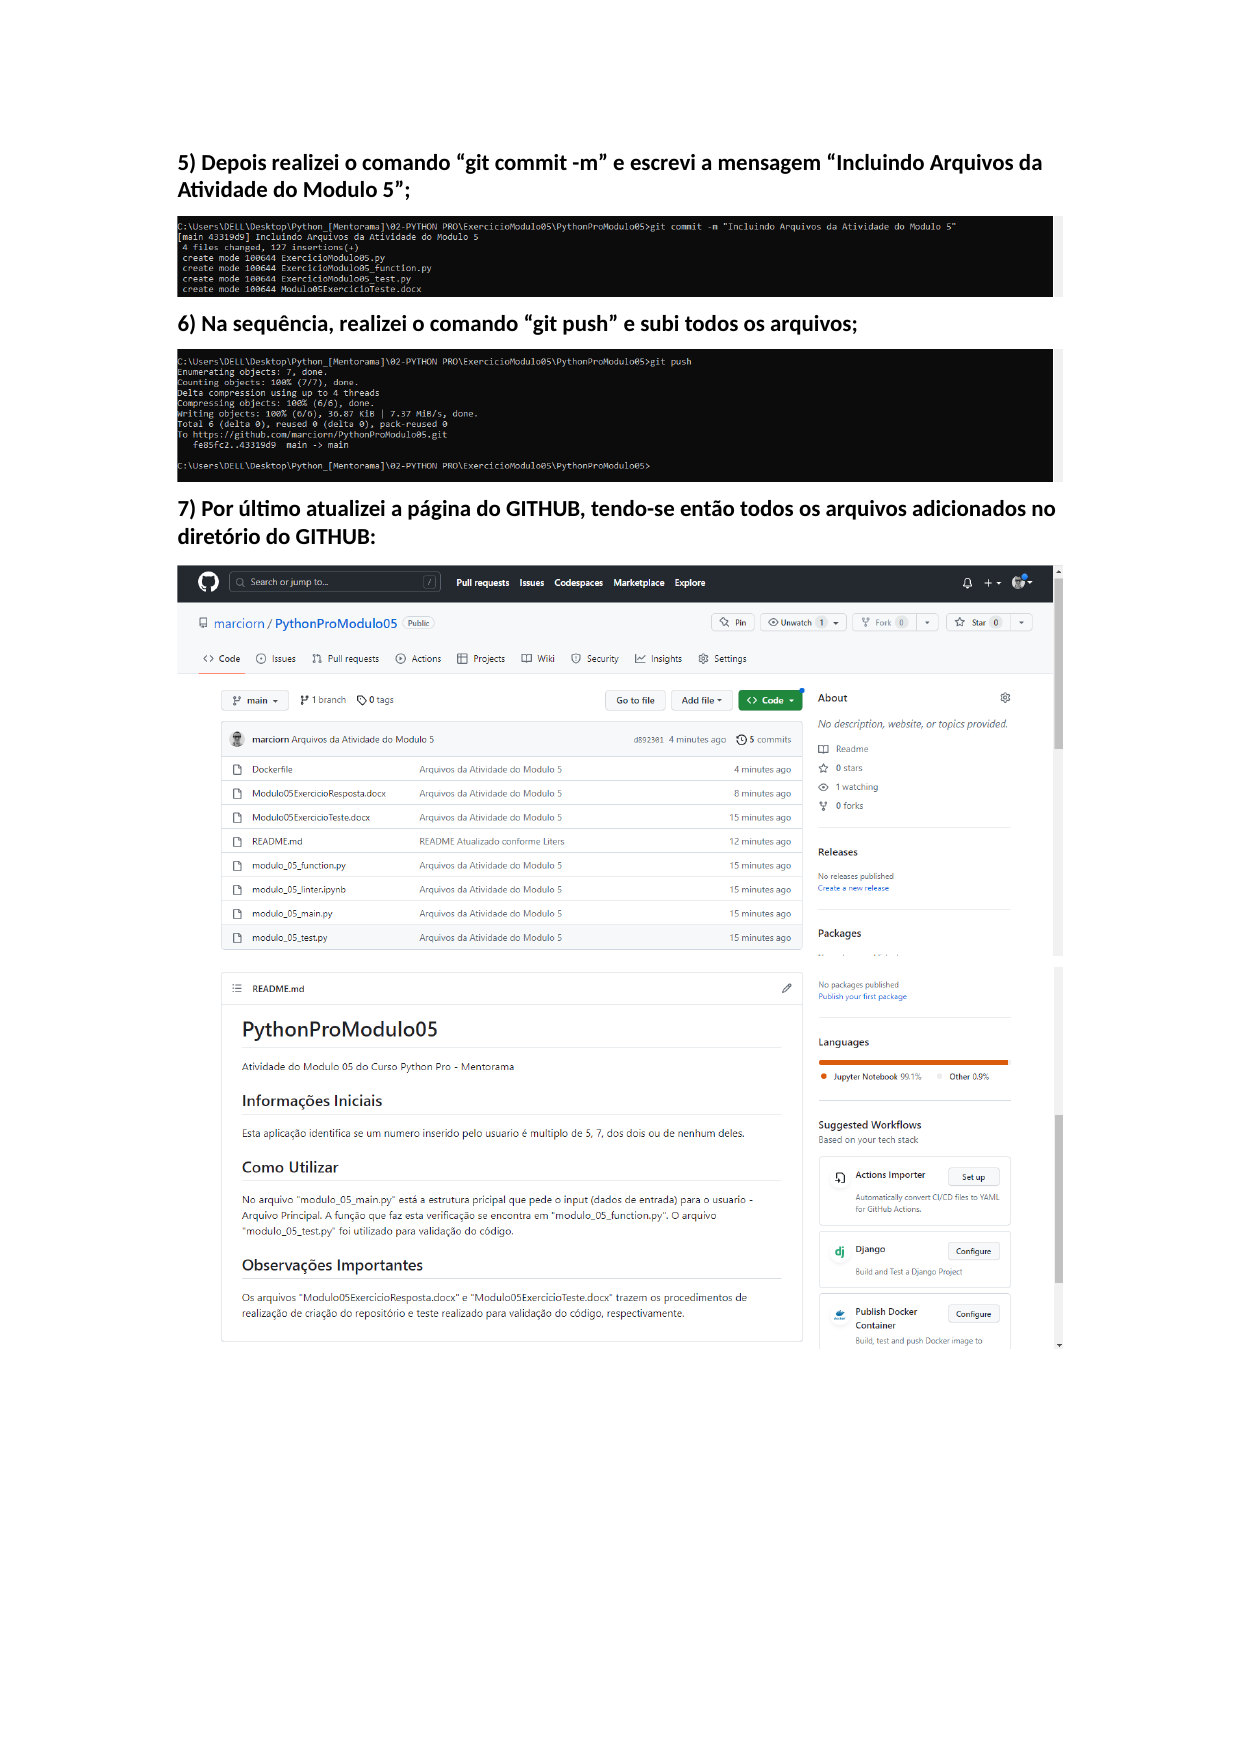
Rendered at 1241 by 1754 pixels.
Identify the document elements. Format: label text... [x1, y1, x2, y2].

text 6) Na sequência, realizei o comando “git push” e subi todos os arquivos; [177, 309, 1063, 337]
picture [177, 216, 1063, 297]
text 5) Depois realizei o comando “git commit -m” e escrevi a mensagem “Incluindo Arquivos da Atividade do Modulo 5”; [177, 148, 1063, 204]
text 7) Por último atualizei a página do GITHUB, tendo-se então todos os arquivos adicionados no diretório do GITHUB: [177, 494, 1063, 550]
picture [177, 349, 1063, 482]
picture [177, 562, 1063, 956]
picture [177, 967, 1063, 1349]
